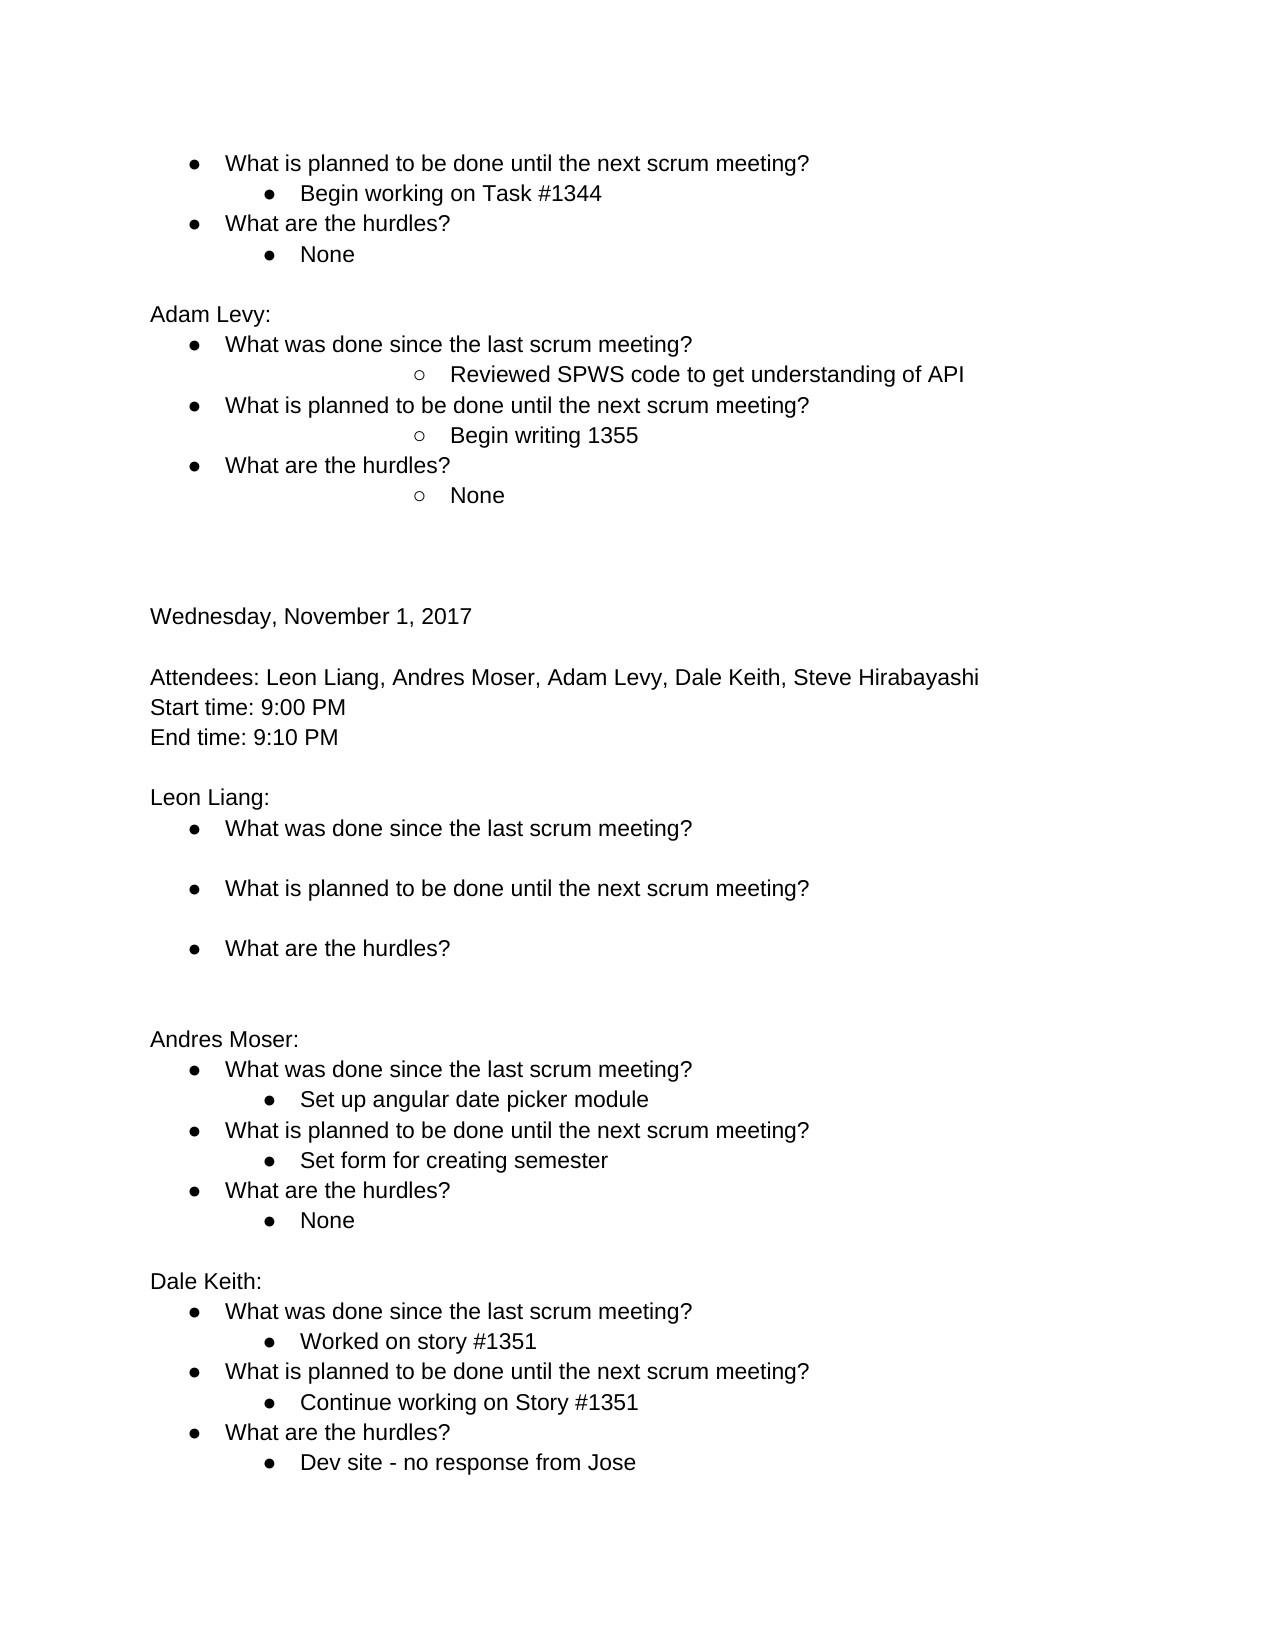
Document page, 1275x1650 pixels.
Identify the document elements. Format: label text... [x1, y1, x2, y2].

list What is planned to be done until the next scrum meeting? [187, 392, 1125, 418]
text Andres Moser: [150, 1026, 1125, 1052]
list What are the hurdles? [187, 1177, 1125, 1203]
list What is planned to be done until the next scrum meeting? [187, 1117, 1125, 1143]
text Adam Levy: [150, 301, 1125, 327]
list What are the hurdles? [187, 210, 1125, 237]
list What are the hurdles? [187, 452, 1125, 478]
list Worked on story #1351 [225, 1328, 1125, 1354]
text Attendees: Leon Liang, Andres Moser, Adam Levy, Dale Keith, Steve Hirabayashi [150, 663, 1125, 690]
list What are the hurdles? [187, 1419, 1125, 1445]
list What are the hurdles? [187, 935, 1125, 962]
list Set up angular date picker module [225, 1086, 1125, 1113]
list Reviewed SPWS code to get understanding of API [300, 361, 1125, 388]
text Leon Liang: [150, 784, 1125, 811]
list What is planned to be done until the next scrum meeting? [187, 150, 1125, 176]
list What was done since the last scrum meeting? [187, 1056, 1125, 1083]
list What is planned to be done until the next scrum meeting? [187, 875, 1125, 901]
list Dev site - no response from Jose [225, 1449, 1125, 1475]
list What is planned to be done until the next scrum meeting? [187, 1358, 1125, 1385]
list None [225, 241, 1125, 267]
list What was done since the last scrum meeting? [187, 331, 1125, 358]
list What was done since the last scrum meeting? [187, 814, 1125, 841]
list Continue working on Story #1351 [225, 1388, 1125, 1415]
list Set form for creating semester [225, 1147, 1125, 1173]
text Start time: 9:00 PM [150, 694, 1125, 720]
list None [225, 1207, 1125, 1234]
list Begin working on Task #1344 [225, 180, 1125, 207]
text Wednesday, November 1, 2017 [150, 603, 1125, 629]
text Dale Keith: [150, 1268, 1125, 1294]
list What was done since the last scrum meeting? [187, 1298, 1125, 1324]
list None [300, 482, 1125, 509]
list Begin writing 1355 [300, 422, 1125, 448]
text End time: 9:10 PM [150, 724, 1125, 750]
